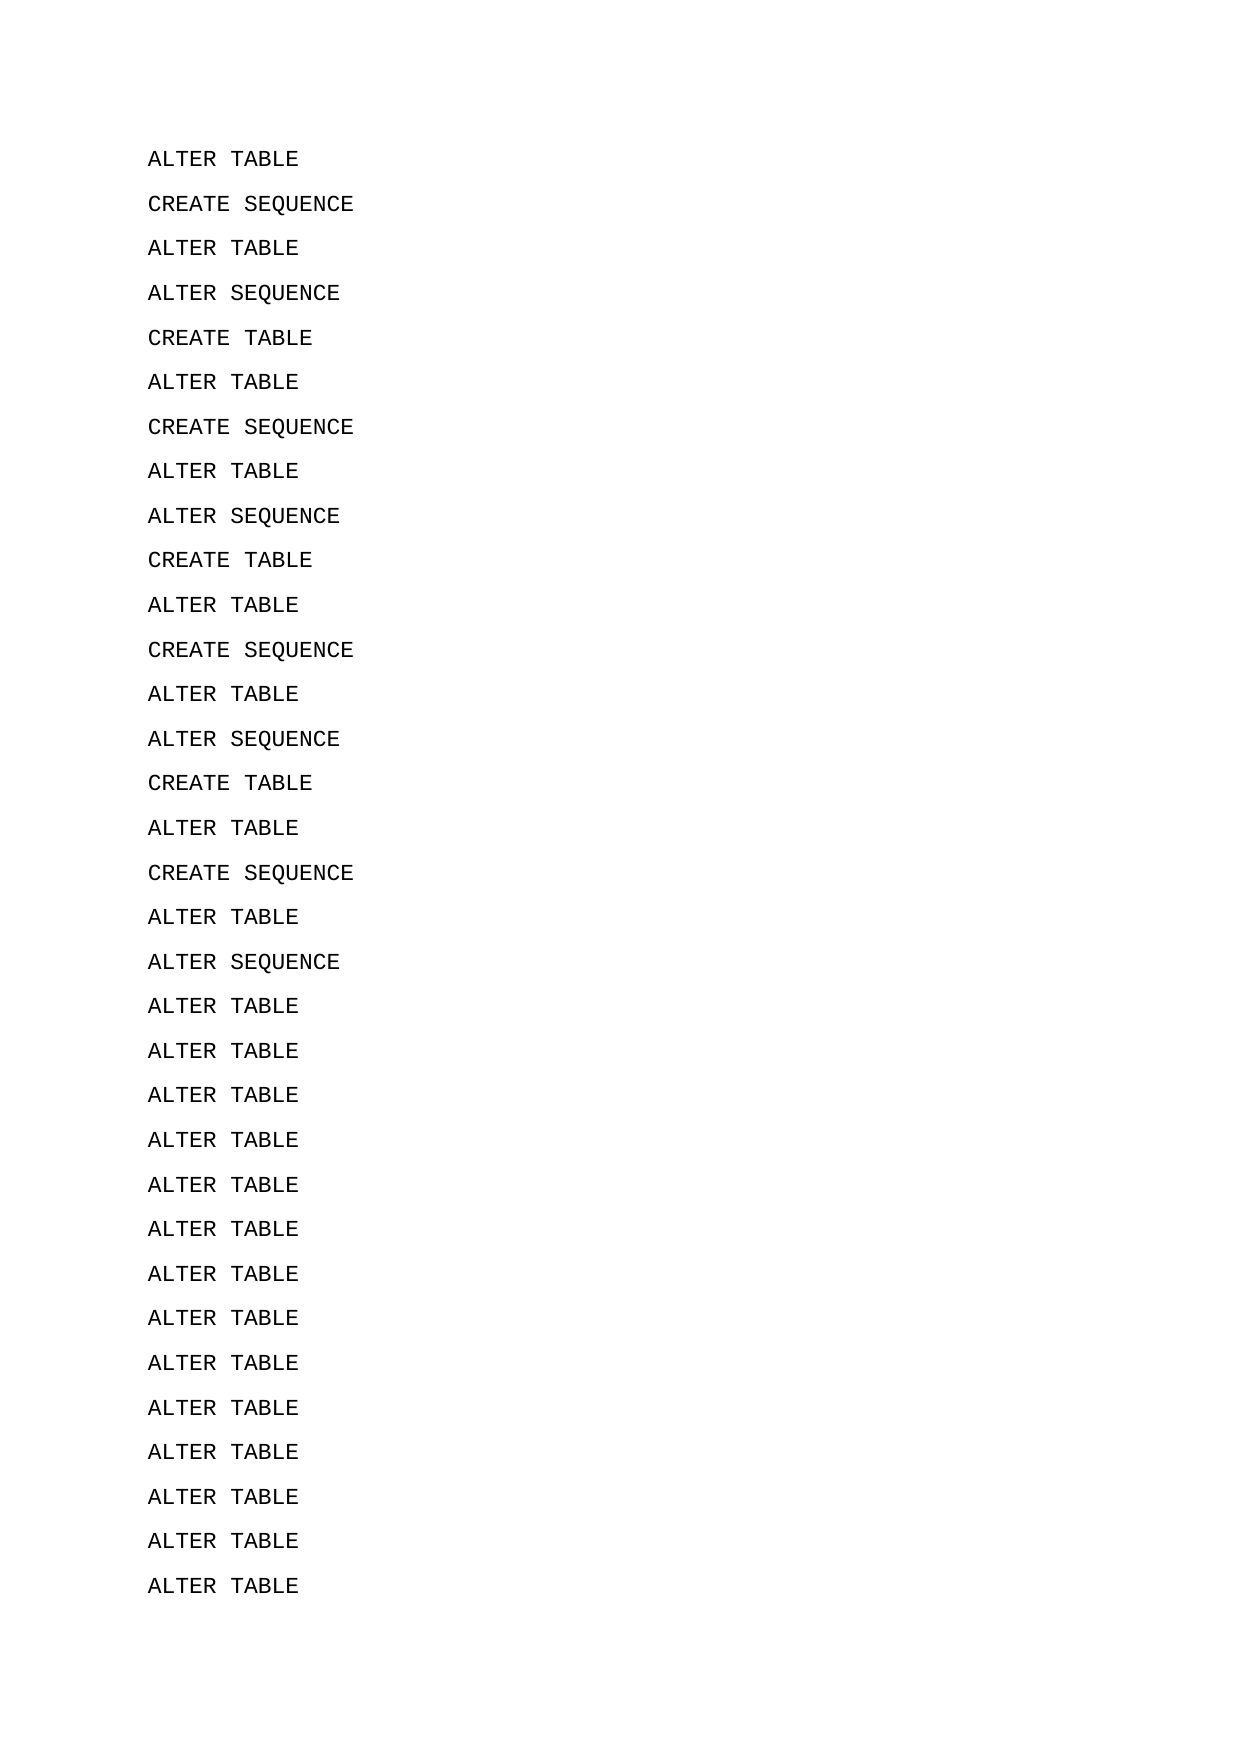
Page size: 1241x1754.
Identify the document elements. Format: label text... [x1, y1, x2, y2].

text CREATE SEQUENCE [148, 192, 1093, 218]
text CREATE TABLE [148, 549, 1093, 575]
text ALTER TABLE [148, 906, 1093, 931]
text ALTER TABLE [148, 995, 1093, 1021]
text CREATE TABLE [148, 772, 1093, 798]
text ALTER SEQUENCE [148, 727, 1093, 753]
text ALTER TABLE [148, 1396, 1093, 1422]
text ALTER TABLE [148, 371, 1093, 396]
text ALTER SEQUENCE [148, 950, 1093, 976]
text CREATE SEQUENCE [148, 861, 1093, 887]
text ALTER TABLE [148, 1351, 1093, 1377]
text ALTER TABLE [148, 1084, 1093, 1110]
text ALTER SEQUENCE [148, 504, 1093, 530]
text ALTER TABLE [148, 1574, 1093, 1600]
text ALTER TABLE [148, 683, 1093, 708]
text CREATE SEQUENCE [148, 638, 1093, 664]
text ALTER TABLE [148, 1039, 1093, 1065]
text ALTER TABLE [148, 593, 1093, 619]
text ALTER TABLE [148, 1485, 1093, 1511]
text ALTER TABLE [148, 1128, 1093, 1154]
text ALTER TABLE [148, 1307, 1093, 1333]
text ALTER TABLE [148, 1173, 1093, 1199]
text ALTER TABLE [148, 1441, 1093, 1466]
text ALTER TABLE [148, 816, 1093, 842]
text ALTER TABLE [148, 237, 1093, 263]
text ALTER TABLE [148, 148, 1093, 173]
text ALTER SEQUENCE [148, 281, 1093, 307]
text ALTER TABLE [148, 1218, 1093, 1243]
text ALTER TABLE [148, 460, 1093, 486]
text ALTER TABLE [148, 1530, 1093, 1556]
text CREATE TABLE [148, 326, 1093, 352]
text ALTER TABLE [148, 1262, 1093, 1288]
text CREATE SEQUENCE [148, 415, 1093, 441]
